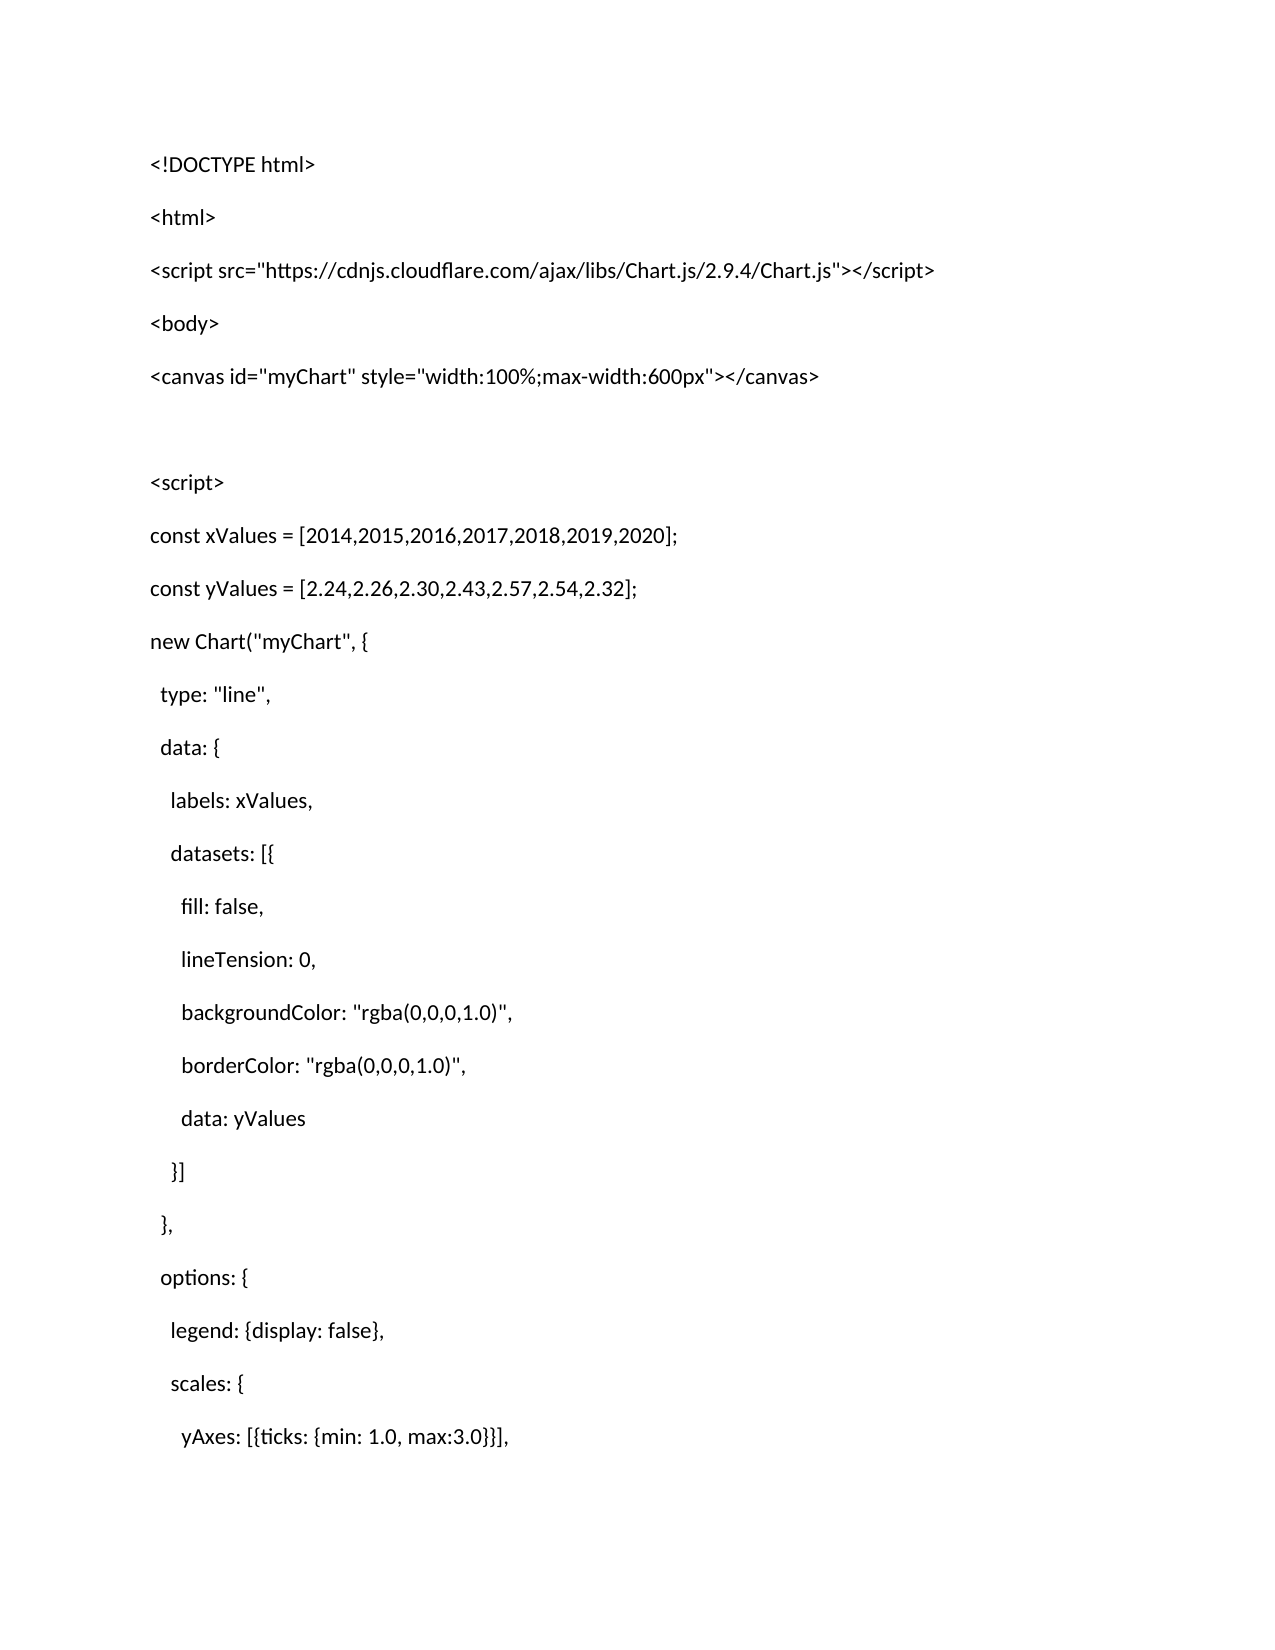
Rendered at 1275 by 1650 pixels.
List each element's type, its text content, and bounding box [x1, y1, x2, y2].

text datasets: [{ [150, 839, 1125, 867]
text type: "line", [150, 680, 1125, 708]
text <body> [150, 309, 1125, 337]
text backgroundColor: "rgba(0,0,0,1.0)", [150, 998, 1125, 1026]
text options: { [150, 1263, 1125, 1291]
text legend: {display: false}, [150, 1316, 1125, 1344]
text }] [150, 1157, 1125, 1185]
text fill: false, [150, 892, 1125, 920]
text <script> [150, 468, 1125, 496]
text <html> [150, 203, 1125, 231]
text <!DOCTYPE html> [150, 150, 1125, 178]
text <canvas id="myChart" style="width:100%;max-width:600px"></canvas> [150, 362, 1125, 390]
text new Chart("myChart", { [150, 627, 1125, 655]
text labels: xValues, [150, 786, 1125, 814]
text const xValues = [2014,2015,2016,2017,2018,2019,2020]; [150, 521, 1125, 549]
text yAxes: [{ticks: {min: 1.0, max:3.0}}], [150, 1422, 1125, 1451]
text lineTension: 0, [150, 945, 1125, 973]
text data: yValues [150, 1104, 1125, 1132]
text <script src="https://cdnjs.cloudflare.com/ajax/libs/Chart.js/2.9.4/Chart.js"></script> [150, 256, 1125, 284]
text }, [150, 1210, 1125, 1238]
text data: { [150, 733, 1125, 761]
text borderColor: "rgba(0,0,0,1.0)", [150, 1051, 1125, 1079]
text const yValues = [2.24,2.26,2.30,2.43,2.57,2.54,2.32]; [150, 574, 1125, 602]
text scales: { [150, 1369, 1125, 1397]
